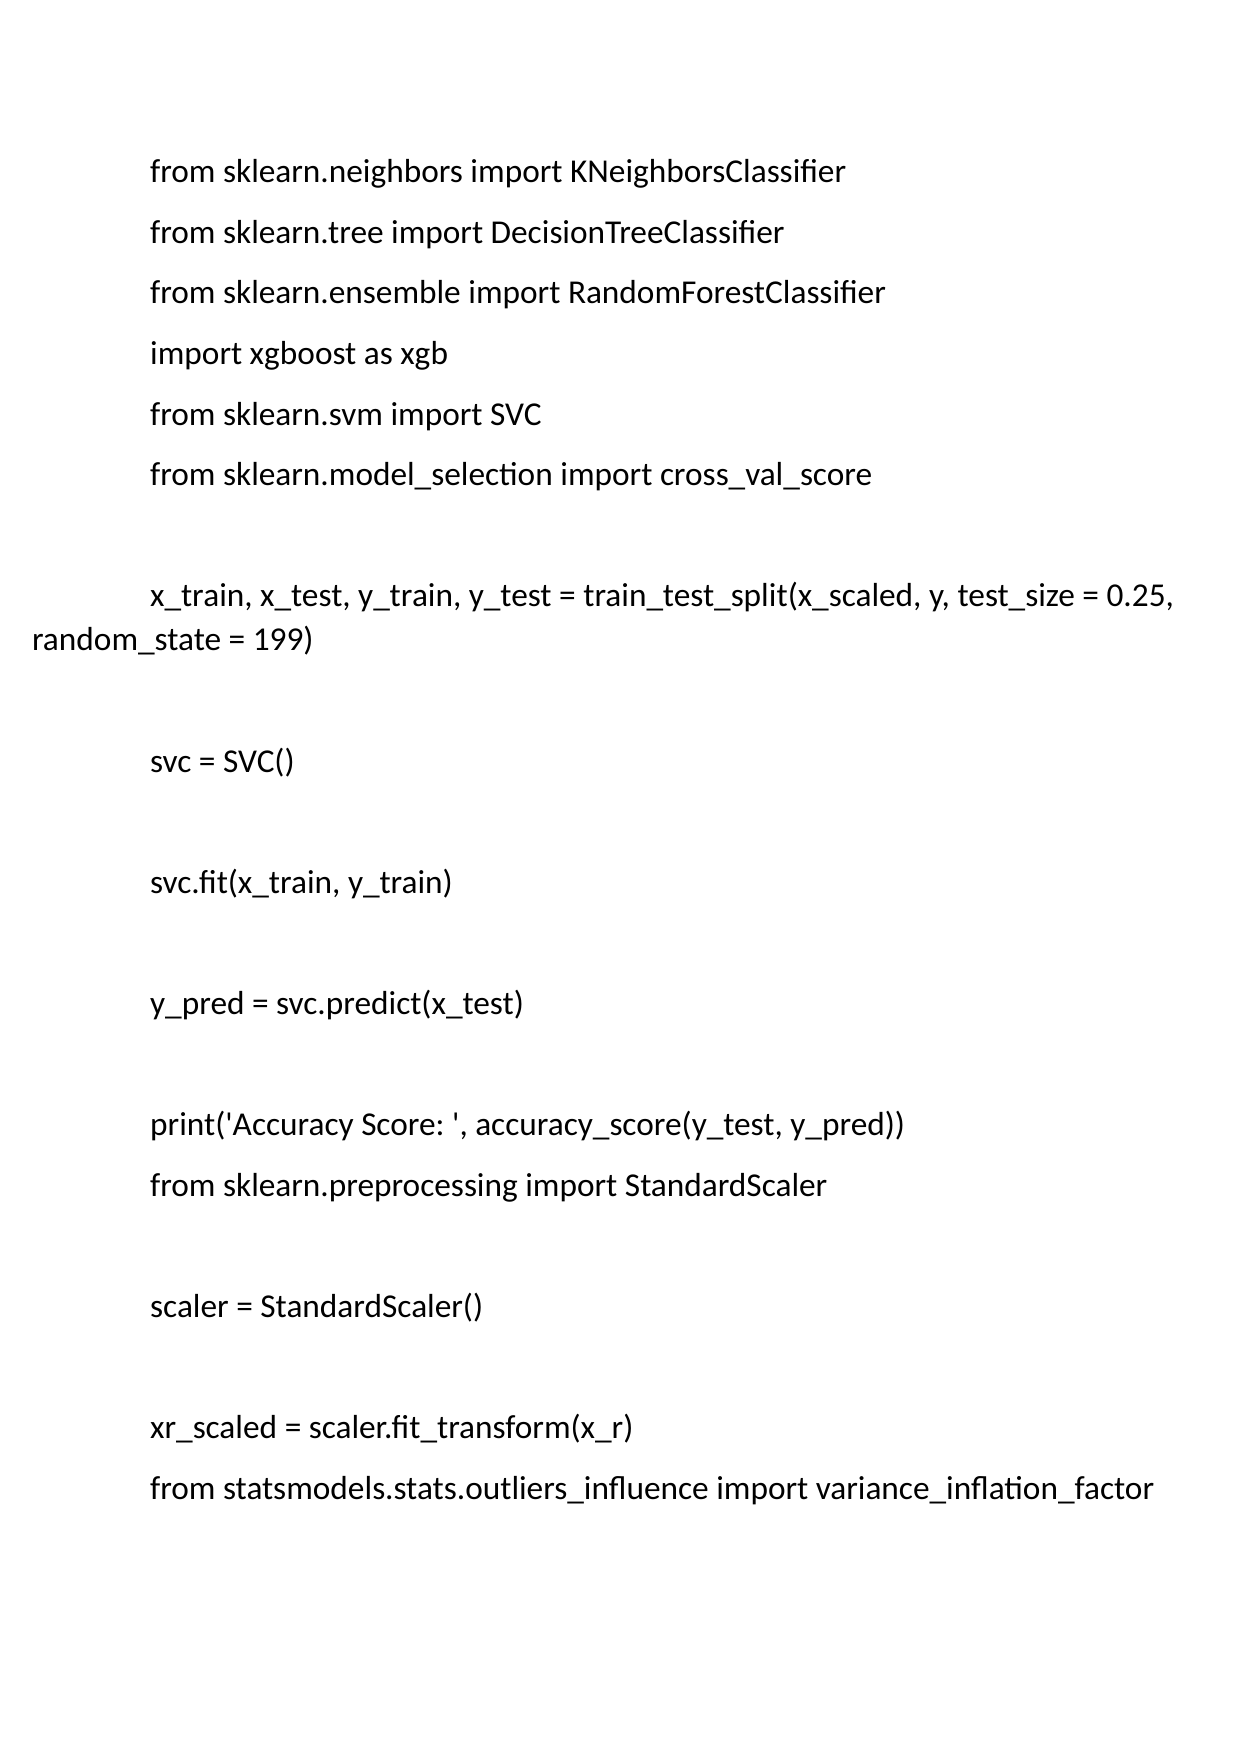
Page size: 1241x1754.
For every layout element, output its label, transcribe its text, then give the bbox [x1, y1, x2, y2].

text scaler = StandardScaler() [32, 1285, 1240, 1326]
text from sklearn.svm import SVC [32, 392, 1240, 433]
text from sklearn.tree import DecisionTreeClassifier [32, 211, 1240, 251]
text svc.fit(x_train, y_train) [32, 861, 1240, 902]
text from sklearn.model_selection import cross_val_score [32, 453, 1240, 494]
text svc = SVC() [32, 739, 1240, 780]
text y_pred = svc.predict(x_test) [32, 982, 1240, 1023]
text from sklearn.preprocessing import StandardScaler [32, 1164, 1240, 1205]
text xr_scaled = scaler.fit_transform(x_r) [32, 1406, 1240, 1447]
text import xgboost as xgb [32, 332, 1240, 373]
text x_train, x_test, y_train, y_test = train_test_split(x_scaled, y, test_size = 0.25, random_state = 199) [32, 574, 1240, 659]
text print('Accuracy Score: ', accuracy_score(y_test, y_pred)) [32, 1103, 1240, 1144]
text from statsmodels.stats.outliers_influence import variance_inflation_factor [32, 1467, 1240, 1508]
text from sklearn.ensemble import RandomForestClassifier [32, 271, 1240, 312]
text from sklearn.neighbors import KNeighborsClassifier [32, 150, 1240, 191]
